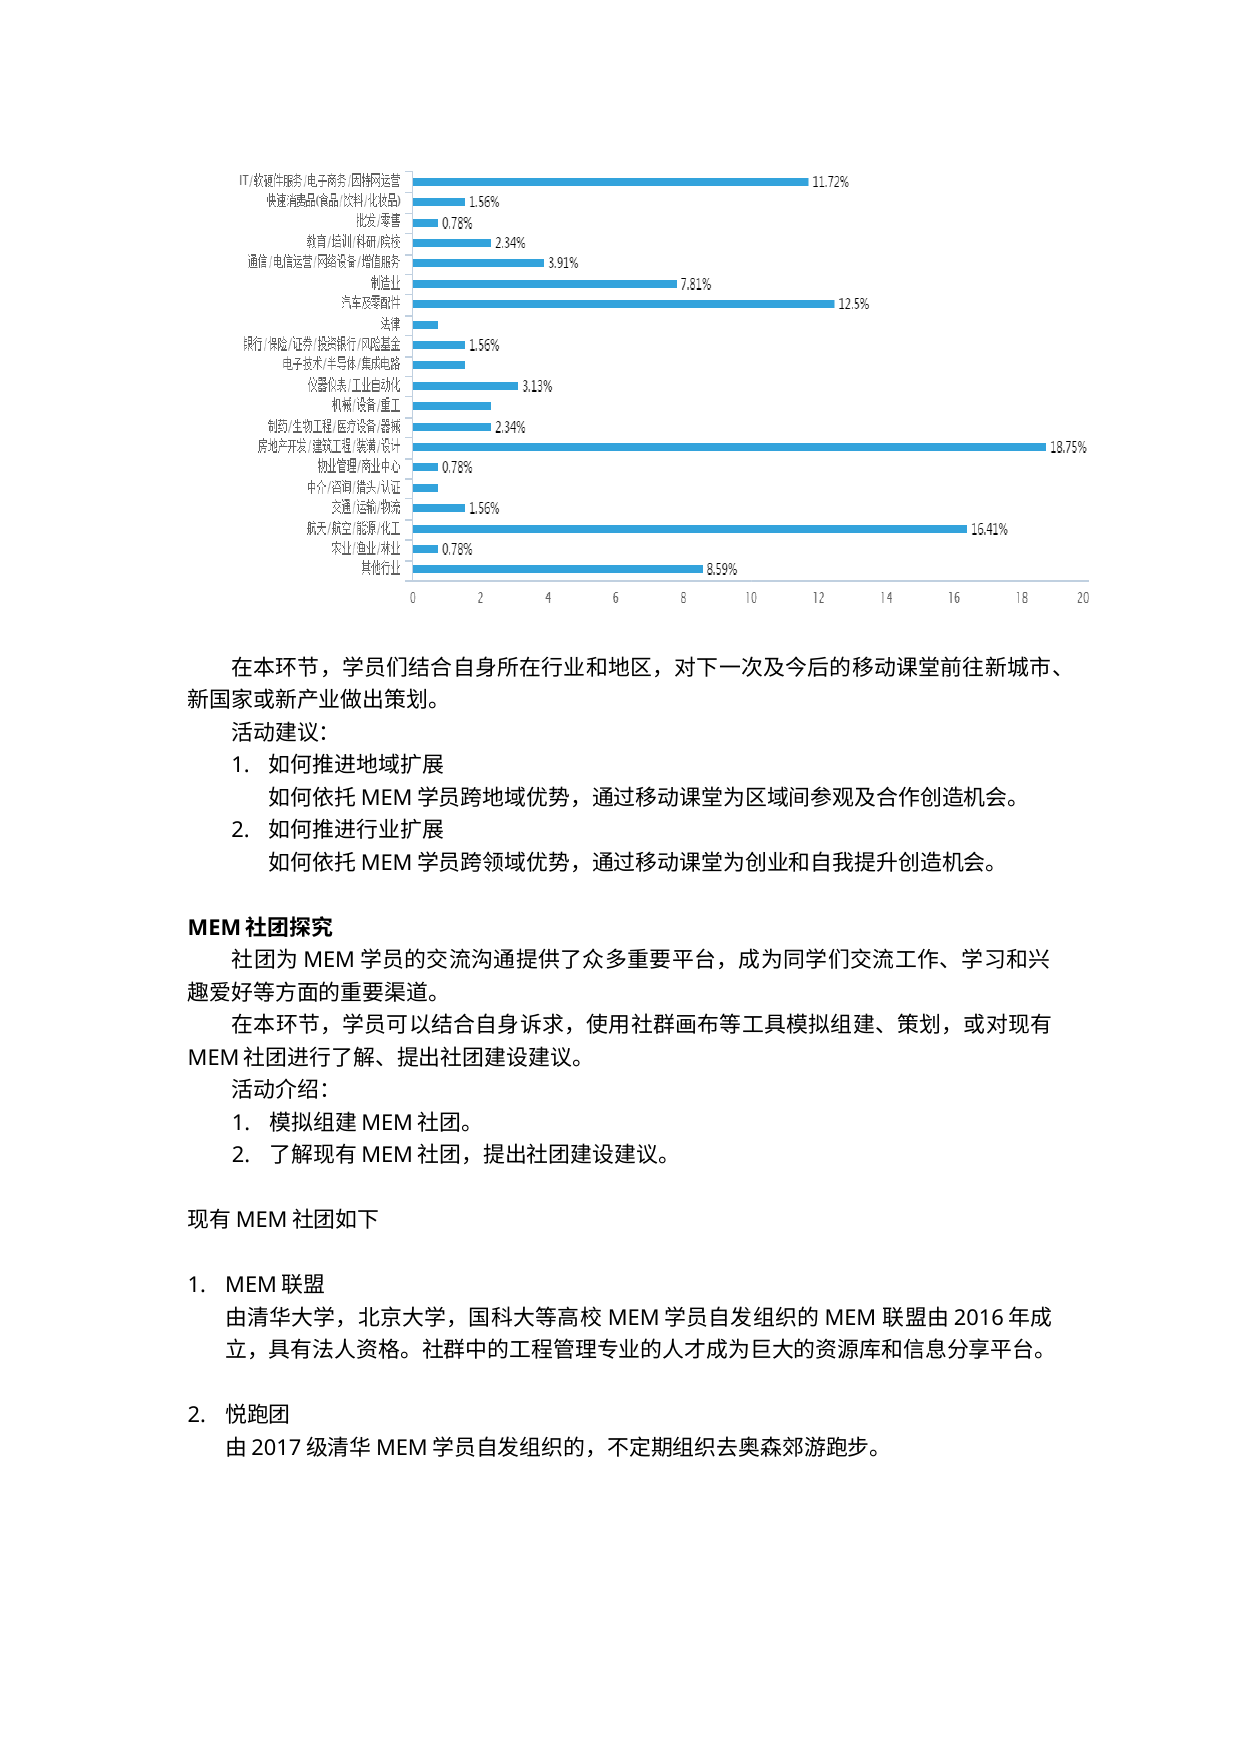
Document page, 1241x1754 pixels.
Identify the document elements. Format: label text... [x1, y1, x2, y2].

text 活动建议： [187, 714, 1053, 747]
text MEM社团探究 [187, 909, 1053, 942]
list 了解现有MEM社团，提出社团建设建议。 [232, 1137, 1053, 1169]
text 在本环节，学员可以结合自身诉求，使用社群画布等工具模拟组建、策划，或对现有MEM社团进行了解、提出社团建设建议。 [187, 1007, 1053, 1072]
picture [231, 162, 1097, 629]
list 如何推进行业扩展 [231, 812, 1053, 844]
list 模拟组建MEM社团。 [232, 1104, 1053, 1137]
list 如何依托MEM学员跨地域优势，通过移动课堂为区域间参观及合作创造机会。 [269, 779, 1053, 812]
text 社团为MEM学员的交流沟通提供了众多重要平台，成为同学们交流工作、学习和兴趣爱好等方面的重要渠道。 [187, 942, 1053, 1007]
list 悦跑团 [187, 1397, 1053, 1429]
list 如何推进地域扩展 [231, 747, 1053, 779]
list 如何依托MEM学员跨领域优势，通过移动课堂为创业和自我提升创造机会。 [269, 844, 1053, 877]
text 在本环节，学员们结合自身所在行业和地区，对下一次及今后的移动课堂前往新城市、新国家或新产业做出策划。 [187, 649, 1053, 714]
list MEM联盟 [187, 1267, 1053, 1299]
text 现有MEM社团如下 [187, 1202, 1053, 1234]
list 由2017级清华MEM学员自发组织的，不定期组织去奥森郊游跑步。 [225, 1429, 1053, 1462]
text 活动介绍： [187, 1072, 1053, 1104]
list 由清华大学，北京大学，国科大等高校MEM学员自发组织的MEM 联盟由2016年成立，具有法人资格。社群中的工程管理专业的人才成为巨大的资源库和信息分享平台。 [225, 1299, 1053, 1364]
